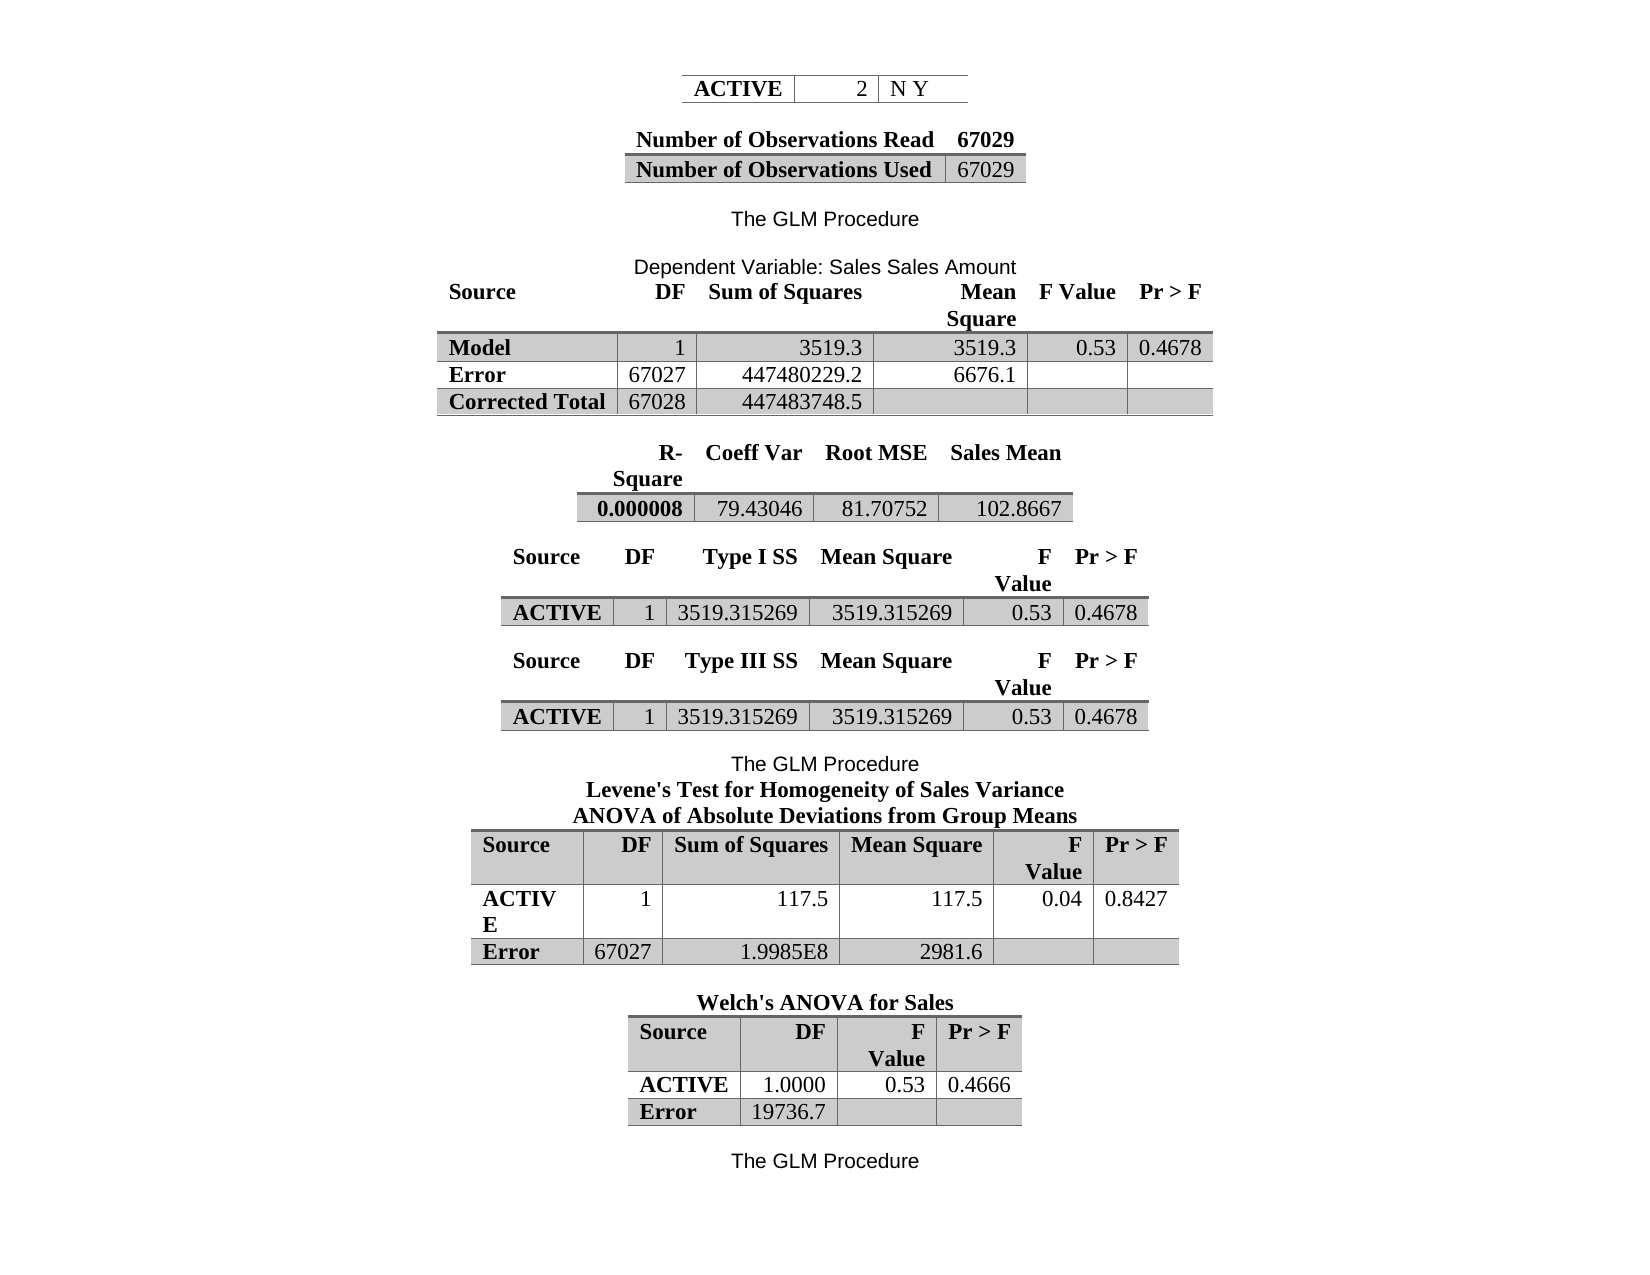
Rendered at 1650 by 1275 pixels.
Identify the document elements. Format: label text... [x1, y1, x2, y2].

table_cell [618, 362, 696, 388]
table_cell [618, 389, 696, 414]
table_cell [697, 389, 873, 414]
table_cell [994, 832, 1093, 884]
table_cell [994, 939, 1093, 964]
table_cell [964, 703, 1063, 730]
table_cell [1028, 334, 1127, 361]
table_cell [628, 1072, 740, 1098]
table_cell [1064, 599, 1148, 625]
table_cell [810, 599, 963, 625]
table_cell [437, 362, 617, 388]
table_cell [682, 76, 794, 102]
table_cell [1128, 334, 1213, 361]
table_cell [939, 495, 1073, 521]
text The GLM Procedure [75, 752, 1575, 776]
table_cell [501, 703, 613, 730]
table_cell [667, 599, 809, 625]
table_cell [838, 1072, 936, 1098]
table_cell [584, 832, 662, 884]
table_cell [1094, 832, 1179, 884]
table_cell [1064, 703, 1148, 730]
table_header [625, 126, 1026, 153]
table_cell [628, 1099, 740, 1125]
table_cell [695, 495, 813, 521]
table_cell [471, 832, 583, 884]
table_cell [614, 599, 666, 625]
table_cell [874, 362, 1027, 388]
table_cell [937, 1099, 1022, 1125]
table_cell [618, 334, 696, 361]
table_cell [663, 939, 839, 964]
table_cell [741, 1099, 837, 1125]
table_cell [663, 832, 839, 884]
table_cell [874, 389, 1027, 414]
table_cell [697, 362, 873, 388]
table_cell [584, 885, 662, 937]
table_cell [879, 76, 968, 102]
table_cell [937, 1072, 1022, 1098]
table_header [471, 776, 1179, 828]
text The GLM Procedure [75, 1149, 1575, 1173]
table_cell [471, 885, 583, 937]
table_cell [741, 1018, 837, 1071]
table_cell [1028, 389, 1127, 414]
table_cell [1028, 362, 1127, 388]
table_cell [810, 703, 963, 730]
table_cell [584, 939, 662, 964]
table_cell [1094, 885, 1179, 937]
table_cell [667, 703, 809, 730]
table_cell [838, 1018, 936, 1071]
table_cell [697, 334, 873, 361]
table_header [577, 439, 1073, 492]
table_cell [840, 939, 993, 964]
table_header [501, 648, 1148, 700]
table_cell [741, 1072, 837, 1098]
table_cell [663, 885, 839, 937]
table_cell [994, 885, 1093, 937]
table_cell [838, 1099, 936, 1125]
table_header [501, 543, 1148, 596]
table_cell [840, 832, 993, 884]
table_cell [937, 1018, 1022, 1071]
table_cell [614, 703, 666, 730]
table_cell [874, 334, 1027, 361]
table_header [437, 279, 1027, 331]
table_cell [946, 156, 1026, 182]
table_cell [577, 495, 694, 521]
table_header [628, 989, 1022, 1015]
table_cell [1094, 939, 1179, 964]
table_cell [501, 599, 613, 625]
text Dependent Variable: Sales Sales Amount [75, 254, 1575, 278]
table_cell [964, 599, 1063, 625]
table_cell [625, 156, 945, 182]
text The GLM Procedure [75, 207, 1575, 231]
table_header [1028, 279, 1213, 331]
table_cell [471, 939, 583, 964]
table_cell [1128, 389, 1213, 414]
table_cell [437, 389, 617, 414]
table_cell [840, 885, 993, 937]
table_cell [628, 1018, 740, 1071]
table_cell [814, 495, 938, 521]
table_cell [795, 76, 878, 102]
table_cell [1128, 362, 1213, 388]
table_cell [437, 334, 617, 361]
